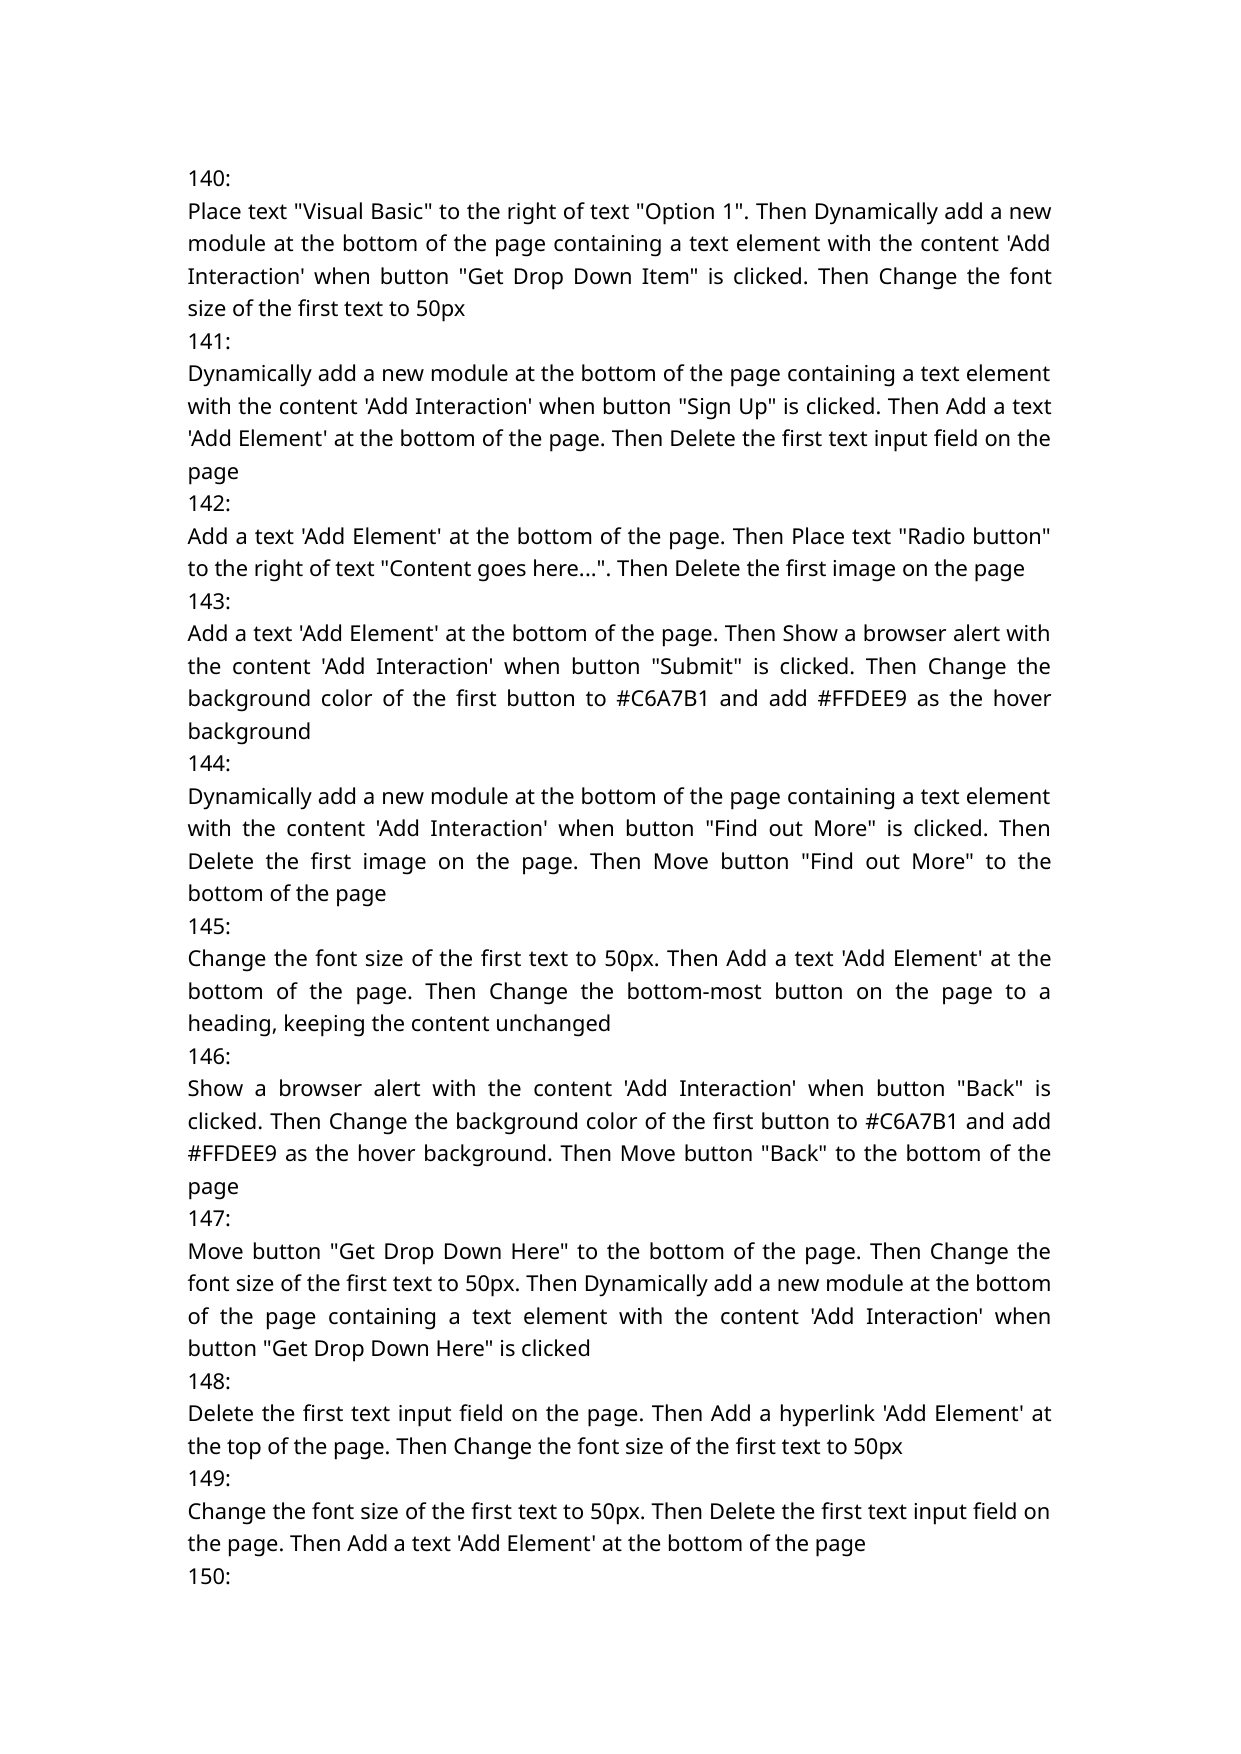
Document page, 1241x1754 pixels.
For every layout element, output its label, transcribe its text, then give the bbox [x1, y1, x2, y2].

text 148: [187, 1364, 1053, 1397]
text 143: [187, 584, 1053, 617]
text Dynamically add a new module at the bottom of the page containing a text element with the content 'Add Interaction' when button "Find out More" is clicked. Then Delete the first image on the page. Then Move button "Find out More" to the bottom of the page [187, 779, 1053, 909]
text 147: [187, 1202, 1053, 1234]
text Show a browser alert with the content 'Add Interaction' when button "Back" is clicked. Then Change the background color of the first button to #C6A7B1 and add #FFDEE9 as the hover background. Then Move button "Back" to the bottom of the page [187, 1072, 1053, 1202]
text 150: [187, 1559, 1053, 1592]
text Add a text 'Add Element' at the bottom of the page. Then Place text "Radio button" to the right of text "Content goes here...". Then Delete the first image on the page [187, 519, 1053, 584]
text 145: [187, 909, 1053, 942]
text Dynamically add a new module at the bottom of the page containing a text element with the content 'Add Interaction' when button "Sign Up" is clicked. Then Add a text 'Add Element' at the bottom of the page. Then Delete the first text input field on the page [187, 357, 1053, 487]
text 140: [187, 162, 1053, 194]
text Change the font size of the first text to 50px. Then Delete the first text input field on the page. Then Add a text 'Add Element' at the bottom of the page [187, 1494, 1053, 1559]
text 144: [187, 747, 1053, 779]
text 149: [187, 1462, 1053, 1494]
text Add a text 'Add Element' at the bottom of the page. Then Show a browser alert with the content 'Add Interaction' when button "Submit" is clicked. Then Change the background color of the first button to #C6A7B1 and add #FFDEE9 as the hover background [187, 617, 1053, 747]
text 142: [187, 487, 1053, 519]
text Move button "Get Drop Down Here" to the bottom of the page. Then Change the font size of the first text to 50px. Then Dynamically add a new module at the bottom of the page containing a text element with the content 'Add Interaction' when button "Get Drop Down Here" is clicked [187, 1234, 1053, 1364]
text 146: [187, 1039, 1053, 1072]
text Place text "Visual Basic" to the right of text "Option 1". Then Dynamically add a new module at the bottom of the page containing a text element with the content 'Add Interaction' when button "Get Drop Down Item" is clicked. Then Change the font size of the first text to 50px [187, 194, 1053, 324]
text Change the font size of the first text to 50px. Then Add a text 'Add Element' at the bottom of the page. Then Change the bottom-most button on the page to a heading, keeping the content unchanged [187, 942, 1053, 1039]
text 141: [187, 324, 1053, 357]
text Delete the first text input field on the page. Then Add a hyperlink 'Add Element' at the top of the page. Then Change the font size of the first text to 50px [187, 1397, 1053, 1462]
